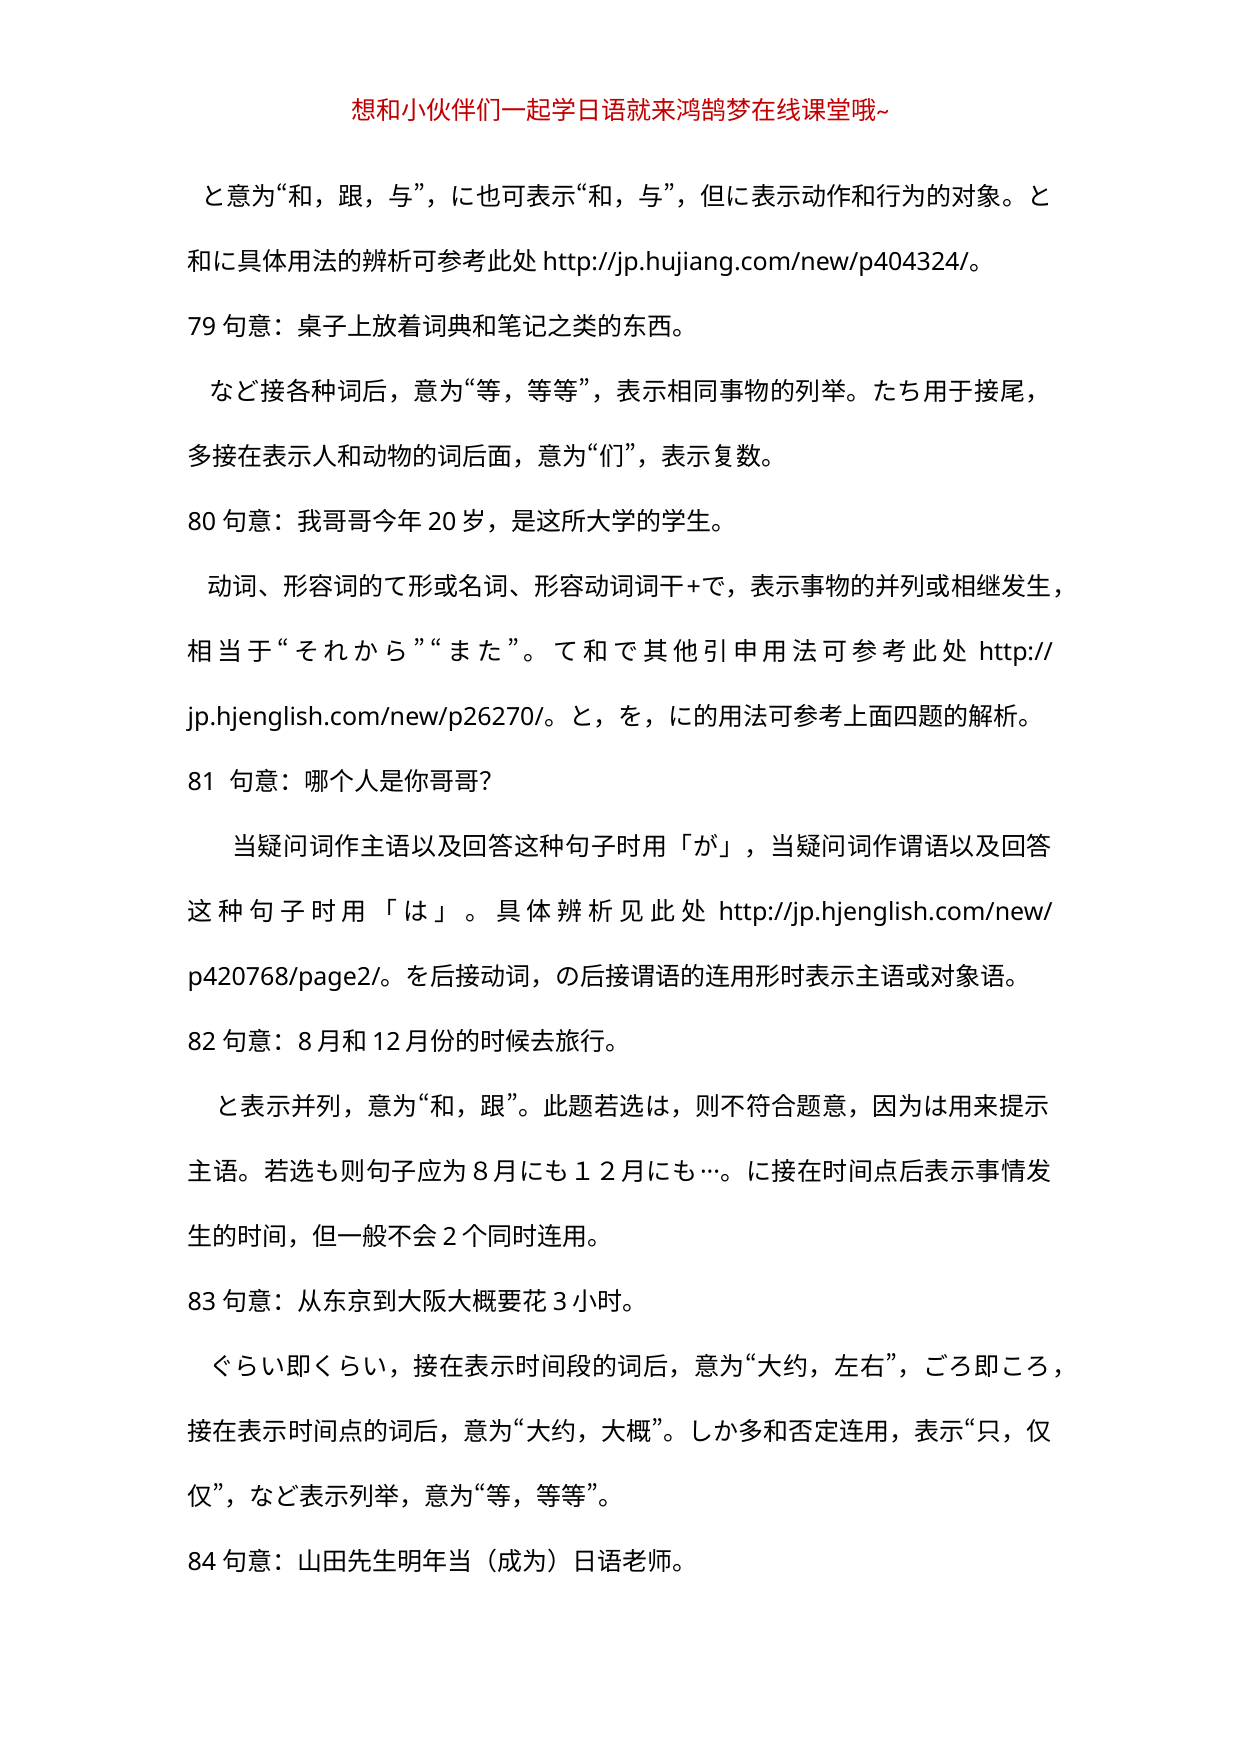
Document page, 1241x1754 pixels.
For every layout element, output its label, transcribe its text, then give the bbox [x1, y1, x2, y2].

text と表示并列，意为“和，跟”。此题若选は，则不符合题意，因为は用来提示主语。若选も则句子应为８月にも１２月にも···。に接在时间点后表示事情发生的时间，但一般不会2个同时连用。 [187, 1072, 1053, 1267]
text 82 句意：8月和12月份的时候去旅行。 [187, 1007, 1053, 1072]
text ぐらい即くらい，接在表示时间段的词后，意为“大约，左右”，ごろ即ころ，接在表示时间点的词后，意为“大约，大概”。しか多和否定连用，表示“只，仅仅”，など表示列举，意为“等，等等”。 [187, 1332, 1053, 1527]
text など接各种词后，意为“等，等等”，表示相同事物的列举。たち用于接尾，多接在表示人和动物的词后面，意为“们”，表示复数。 [187, 357, 1053, 487]
text 动词、形容词的て形或名词、形容动词词干+で，表示事物的并列或相继发生，相当于“それから”“また”。て和で其他引申用法可参考此处http://jp.hjenglish.com/new/p26270/。と，を，に的用法可参考上面四题的解析。 [187, 552, 1053, 747]
text 81 句意：哪个人是你哥哥？ [187, 747, 1053, 812]
text 79 句意：桌子上放着词典和笔记之类的东西。 [187, 292, 1053, 357]
text 84 句意：山田先生明年当（成为）日语老师。 [187, 1527, 1053, 1592]
text と意为“和，跟，与”，に也可表示“和，与”，但に表示动作和行为的对象。と和に具体用法的辨析可参考此处http://jp.hujiang.com/new/p404324/。 [187, 162, 1053, 292]
text 83 句意：从东京到大阪大概要花3小时。 [187, 1267, 1053, 1332]
text 80 句意：我哥哥今年20岁，是这所大学的学生。 [187, 487, 1053, 552]
text 当疑问词作主语以及回答这种句子时用「が」，当疑问词作谓语以及回答这种句子时用「は」。具体辨析见此处http://jp.hjenglish.com/new/p420768/page2/。を后接动词，の后接谓语的连用形时表示主语或对象语。 [187, 812, 1053, 1007]
